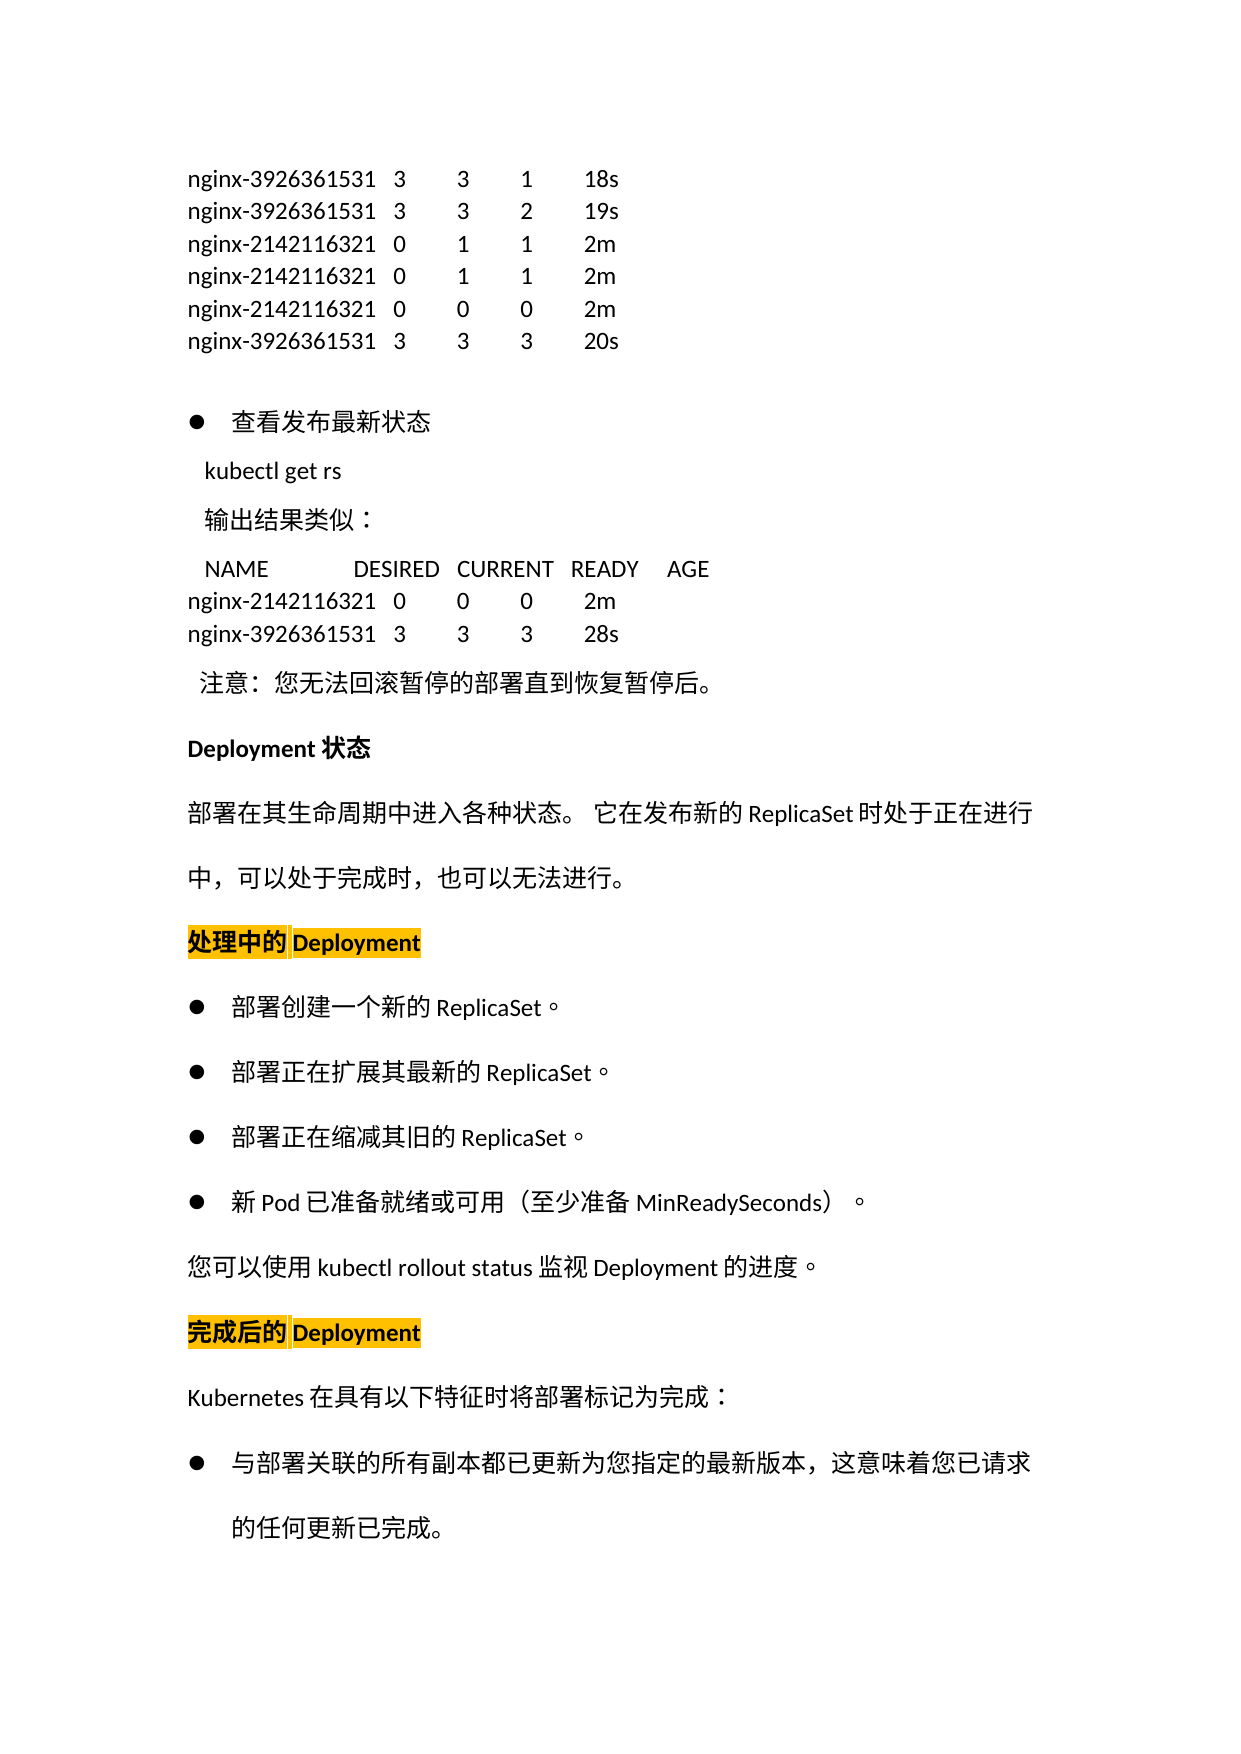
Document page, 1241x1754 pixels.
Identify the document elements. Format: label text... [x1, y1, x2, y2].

text nginx-2142116321 0 1 1 2m [187, 227, 1053, 259]
text nginx-3926361531 3 3 2 19s [187, 194, 1053, 227]
list 部署正在扩展其最新的ReplicaSet。 [187, 1039, 1053, 1104]
text nginx-3926361531 3 3 3 20s [187, 324, 1053, 357]
text 部署在其生命周期中进入各种状态。 它在发布新的ReplicaSet时处于正在进行中，可以处于完成时，也可以无法进行。 [187, 779, 1053, 909]
text nginx-2142116321 0 1 1 2m [187, 259, 1053, 292]
text nginx-3926361531 3 3 3 28s [187, 617, 1053, 649]
text Kubernetes在具有以下特征时将部署标记为完成： [187, 1364, 1053, 1429]
text nginx-2142116321 0 0 0 2m [187, 292, 1053, 324]
text 完成后的Deployment [187, 1299, 1053, 1364]
list 部署正在缩减其旧的ReplicaSet。 [187, 1104, 1053, 1169]
text kubectl get rs [187, 454, 1053, 487]
list 部署创建一个新的ReplicaSet。 [187, 974, 1053, 1039]
text 输出结果类似： [187, 487, 1053, 552]
list 查看发布最新状态 [187, 389, 1053, 454]
text NAME DESIRED CURRENT READY AGE [187, 552, 1053, 584]
text 处理中的Deployment [187, 909, 1053, 974]
text nginx-2142116321 0 0 0 2m [187, 584, 1053, 617]
text 注意：您无法回滚暂停的部署直到恢复暂停后。 [187, 649, 1053, 714]
text 您可以使用kubectl rollout status监视Deployment的进度。 [187, 1234, 1053, 1299]
list 新Pod已准备就绪或可用（至少准备MinReadySeconds）。 [187, 1169, 1053, 1234]
list 与部署关联的所有副本都已更新为您指定的最新版本，这意味着您已请求的任何更新已完成。 [187, 1429, 1053, 1559]
text nginx-3926361531 3 3 1 18s [187, 162, 1053, 194]
text Deployment状态 [187, 714, 1053, 779]
